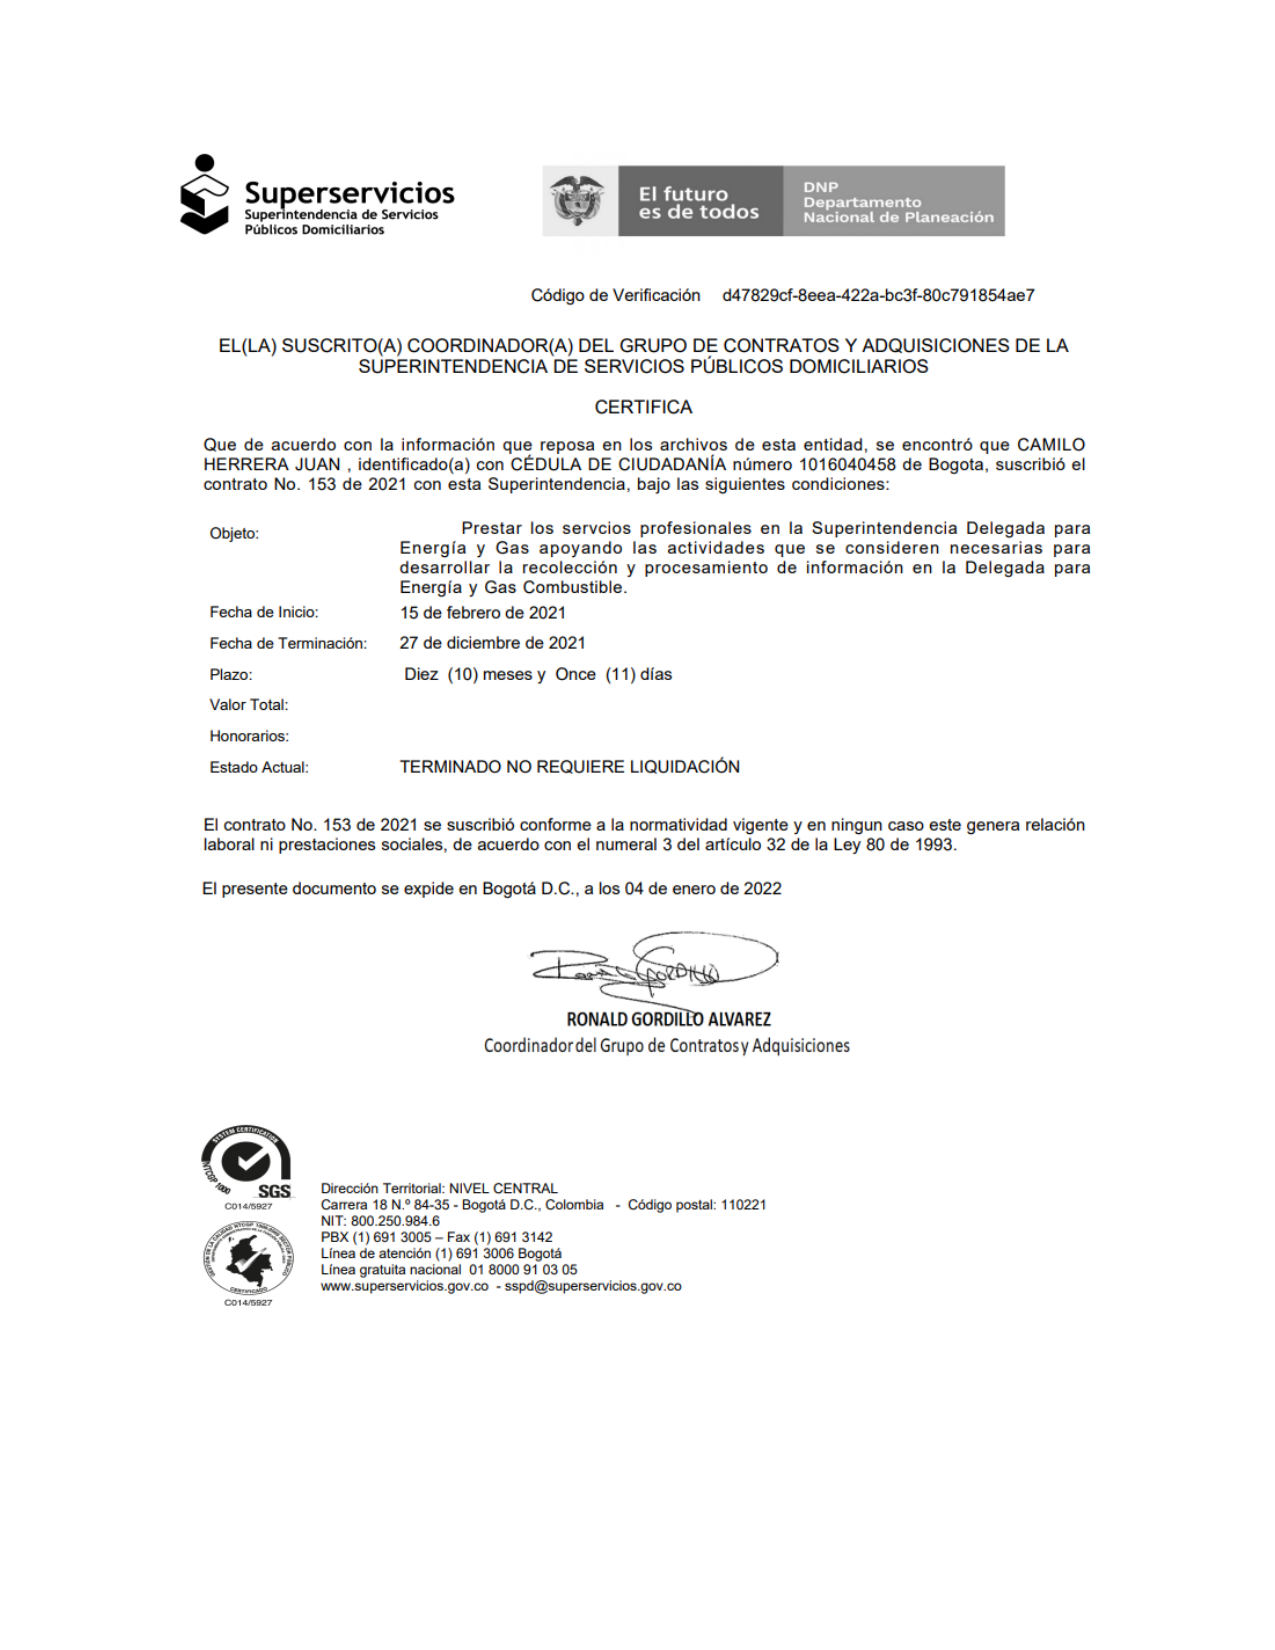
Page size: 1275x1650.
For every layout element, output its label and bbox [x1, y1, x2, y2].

picture [177, 147, 1098, 1315]
